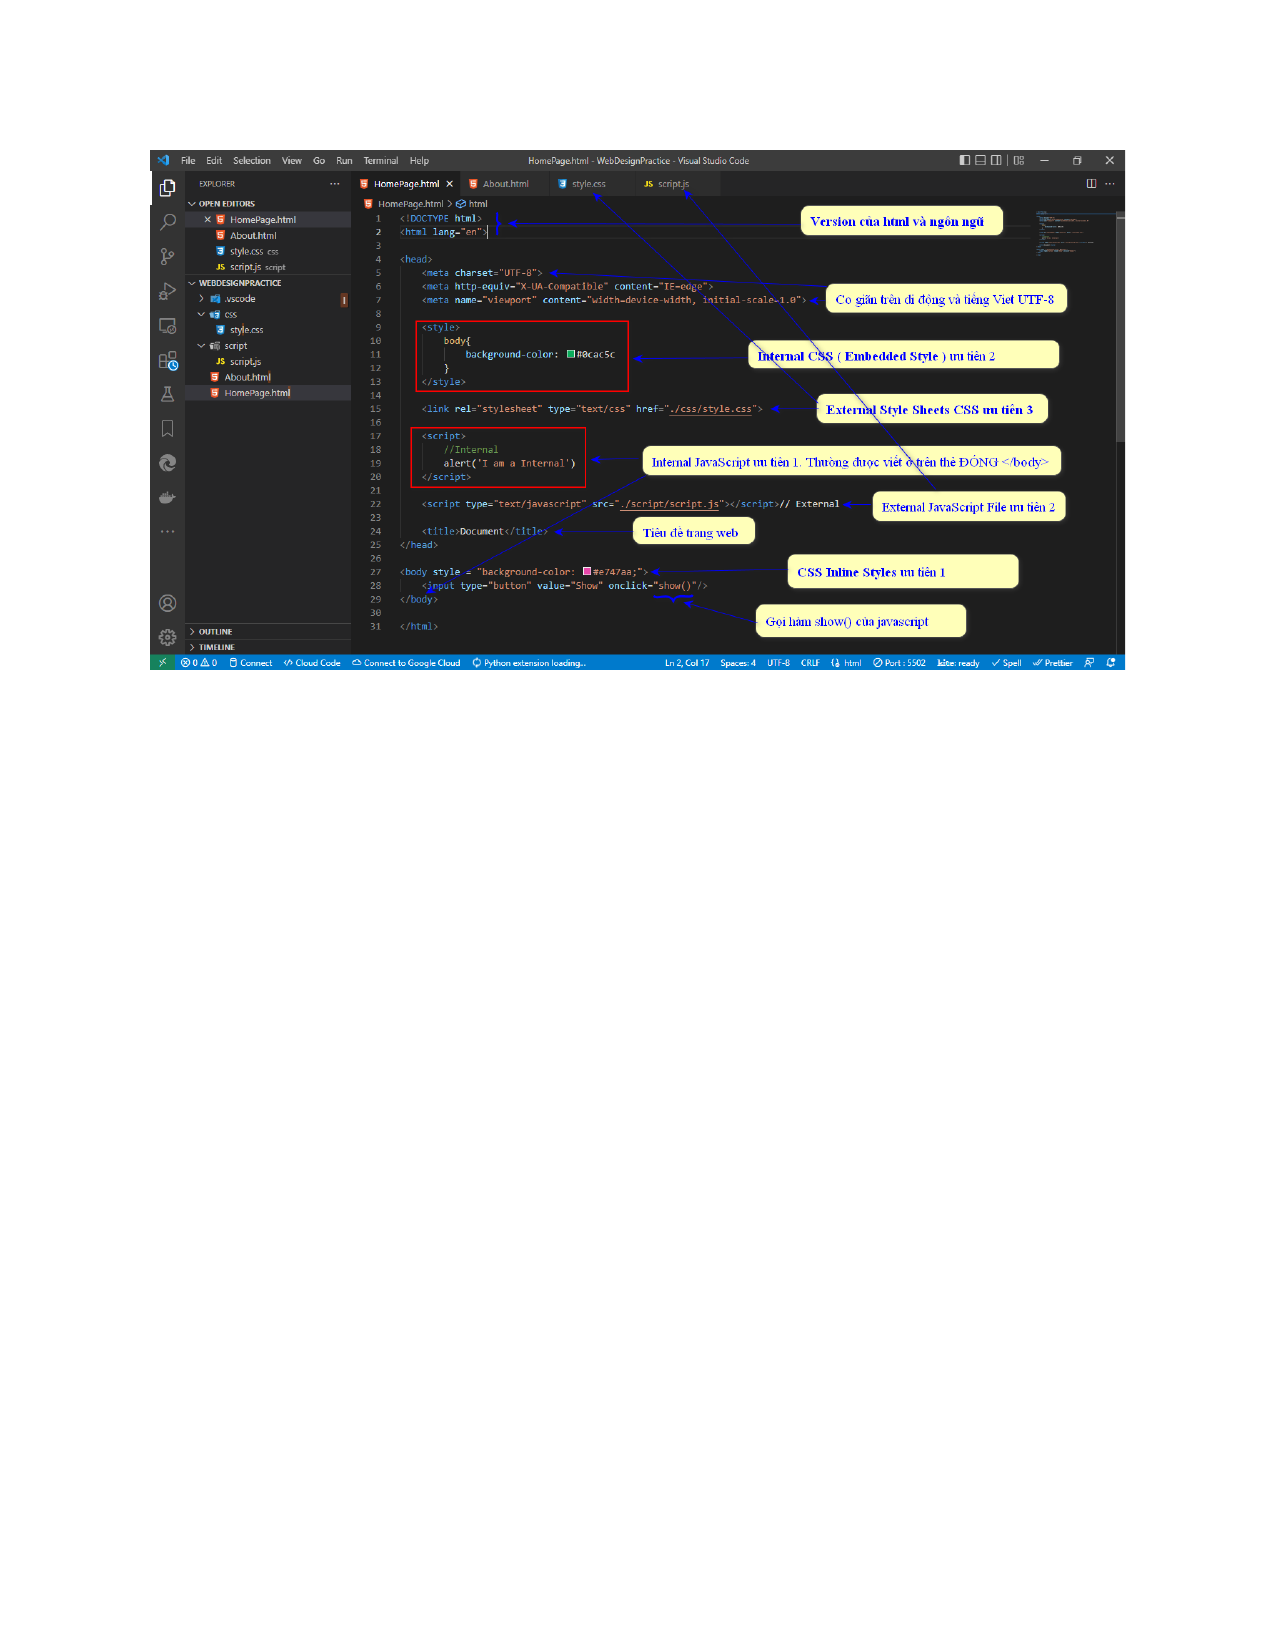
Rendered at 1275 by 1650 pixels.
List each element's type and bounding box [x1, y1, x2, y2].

picture [150, 150, 1125, 670]
